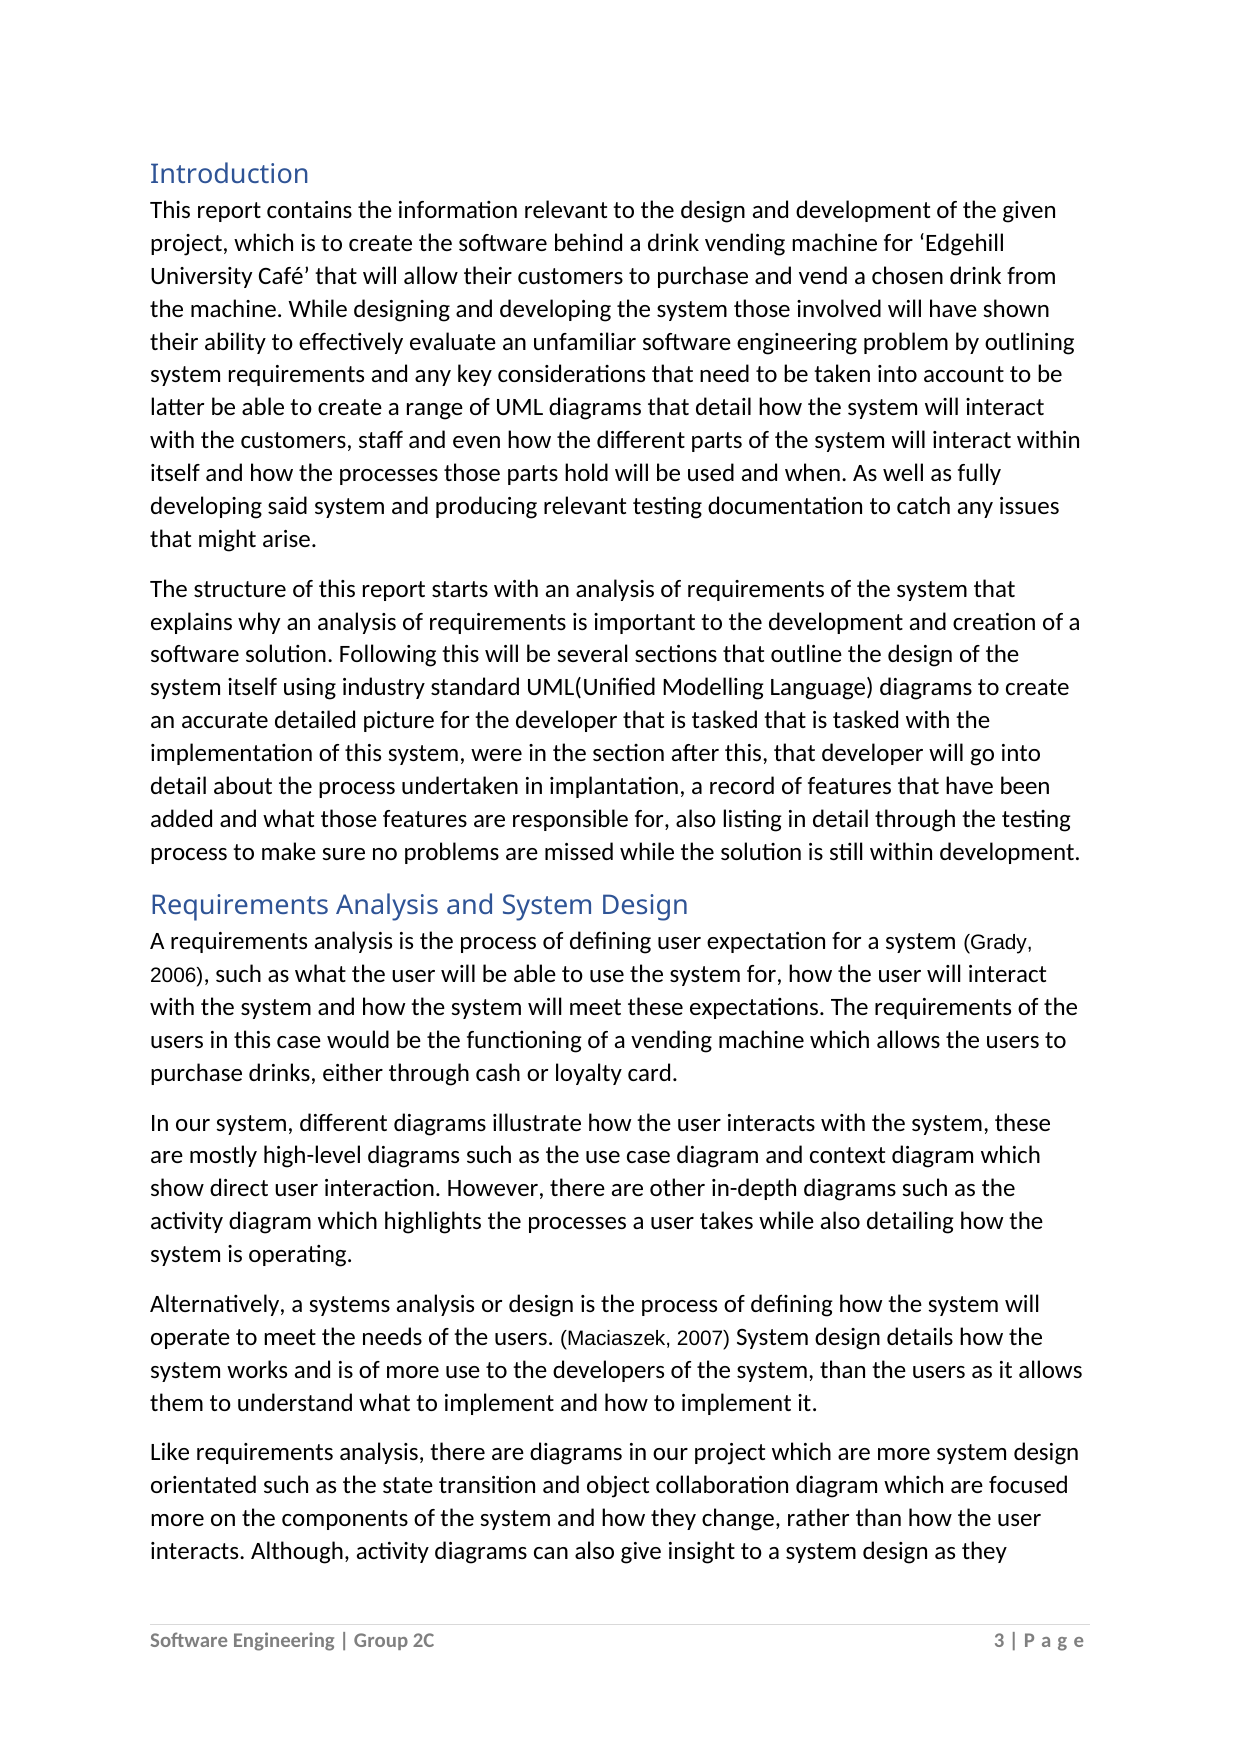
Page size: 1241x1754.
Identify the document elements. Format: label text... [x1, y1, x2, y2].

subtitle Introduction [150, 154, 1090, 191]
text The structure of this report starts with an analysis of requirements of the system that explains why an analysis of requirements is important to the development and creation of a software solution. Following this will be several sections that outline the design of the system itself using industry standard UML(Unified Modelling Language) diagrams to create an accurate detailed picture for the developer that is tasked that is tasked with the implementation of this system, were in the section after this, that developer will go into detail about the process undertaken in implantation, a record of features that have been added and what those features are responsible for, also listing in detail through the testing process to make sure no problems are missed while the solution is still within development. [150, 573, 1090, 867]
text This report contains the information relevant to the design and development of the given project, which is to create the software behind a drink vending machine for ‘Edgehill University Café’ that will allow their customers to purchase and vend a chosen drink from the machine. While designing and developing the system those involved will have shown their ability to effectively evaluate an unfamiliar software engineering problem by outlining system requirements and any key considerations that need to be taken into account to be latter be able to create a range of UML diagrams that detail how the system will interact with the customers, staff and even how the different parts of the system will interact within itself and how the processes those parts hold will be used and when. As well as fully developing said system and producing relevant testing documentation to catch any issues that might arise. [150, 194, 1090, 554]
text Alternatively, a systems analysis or design is the process of defining how the system will operate to meet the needs of the users. (Maciaszek, 2007) System design details how the system works and is of more use to the developers of the system, than the users as it allows them to understand what to implement and how to implement it. [150, 1288, 1090, 1417]
text In our system, different diagrams illustrate how the user interacts with the system, these are mostly high-level diagrams such as the use case diagram and context diagram which show direct user interaction. However, there are other in-depth diagrams such as the activity diagram which highlights the processes a user takes while also detailing how the system is operating. [150, 1107, 1090, 1269]
text A requirements analysis is the process of defining user expectation for a system (Grady, 2006), such as what the user will be able to use the system for, how the user will interact with the system and how the system will meet these expectations. The requirements of the users in this case would be the functioning of a vending machine which allows the users to purchase drinks, either through cash or loyalty card. [150, 925, 1090, 1088]
subtitle Requirements Analysis and System Design [150, 886, 1090, 922]
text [150, 1436, 1090, 1566]
